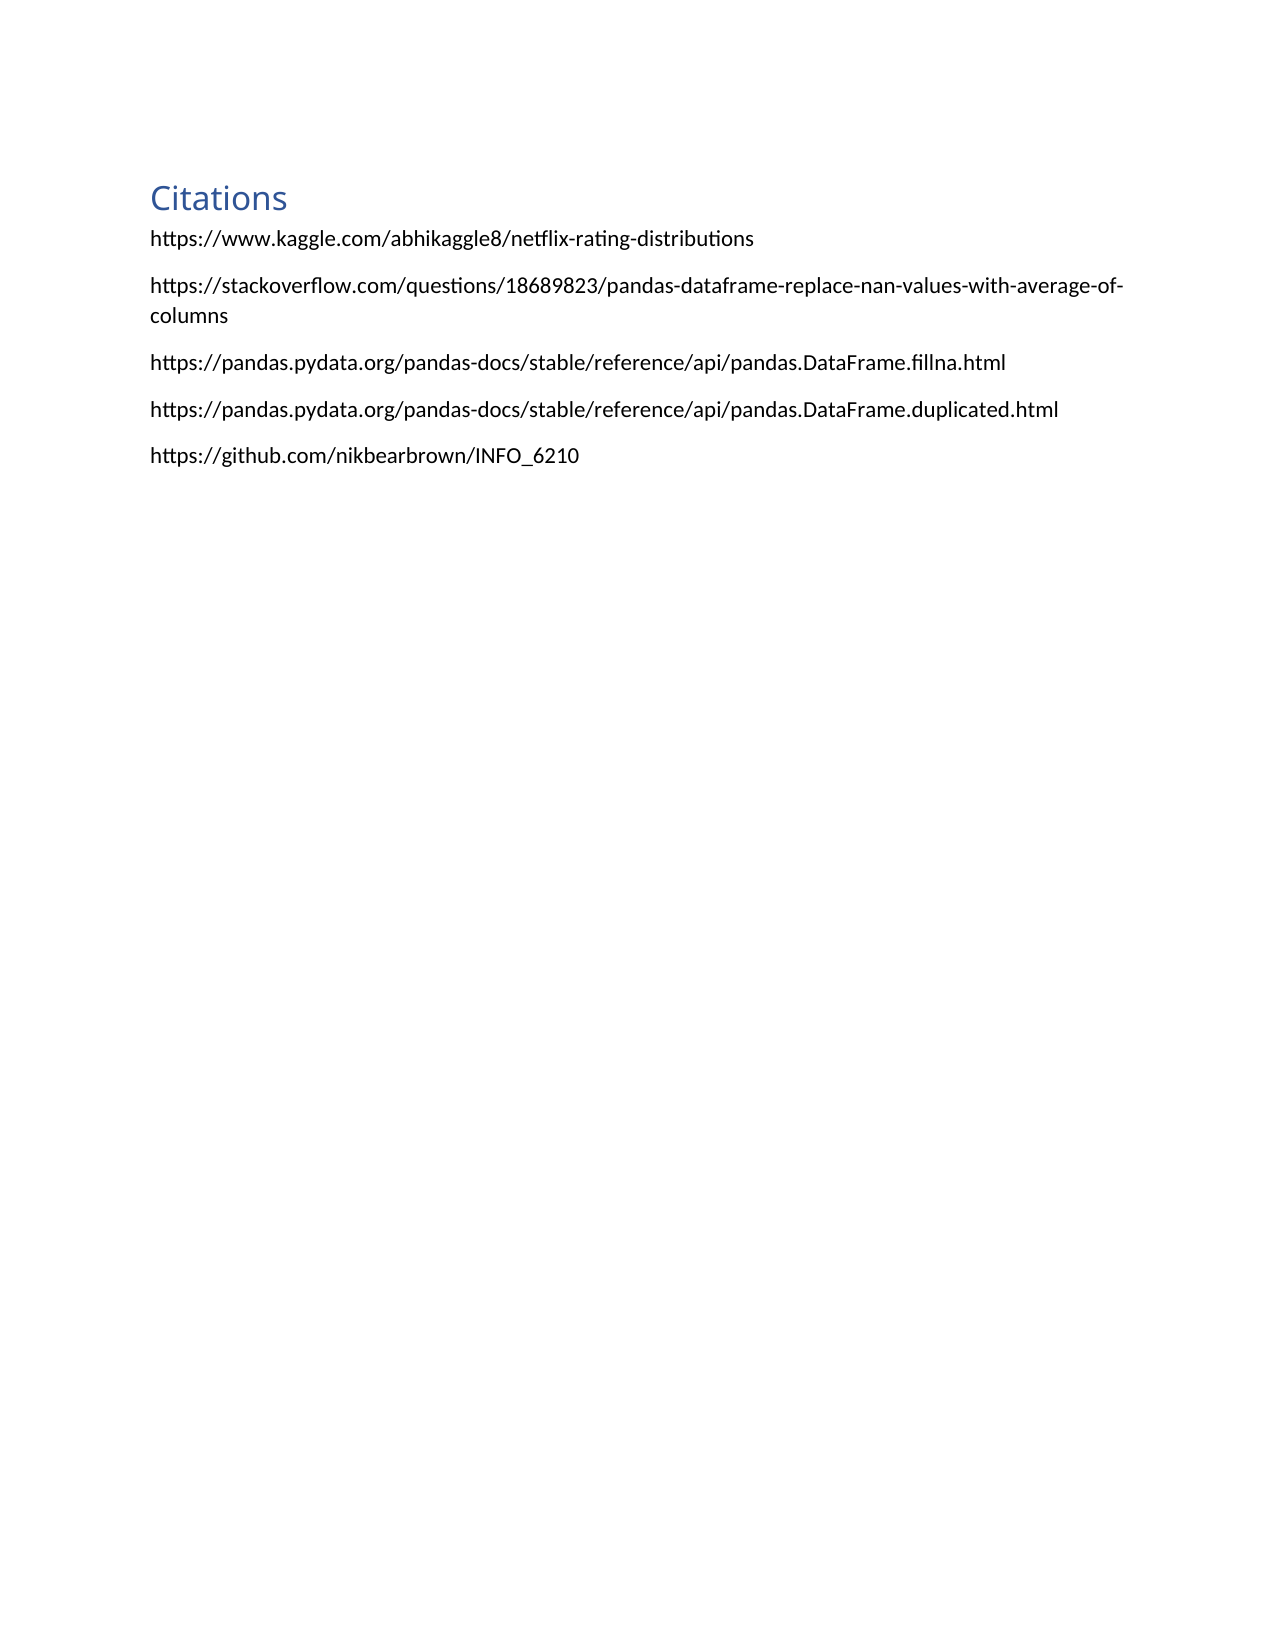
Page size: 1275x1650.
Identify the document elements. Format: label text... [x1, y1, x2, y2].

text https://github.com/nikbearbrown/INFO_6210 [150, 442, 1125, 470]
text https://pandas.pydata.org/pandas-docs/stable/reference/api/pandas.DataFrame.duplicated.html [150, 395, 1125, 423]
text https://www.kaggle.com/abhikaggle8/netflix-rating-distributions [150, 224, 1125, 252]
text https://pandas.pydata.org/pandas-docs/stable/reference/api/pandas.DataFrame.fillna.html [150, 348, 1125, 376]
text https://stackoverflow.com/questions/18689823/pandas-dataframe-replace-nan-values-with-average-of-columns [150, 271, 1125, 329]
subtitle Citations [150, 175, 1125, 220]
